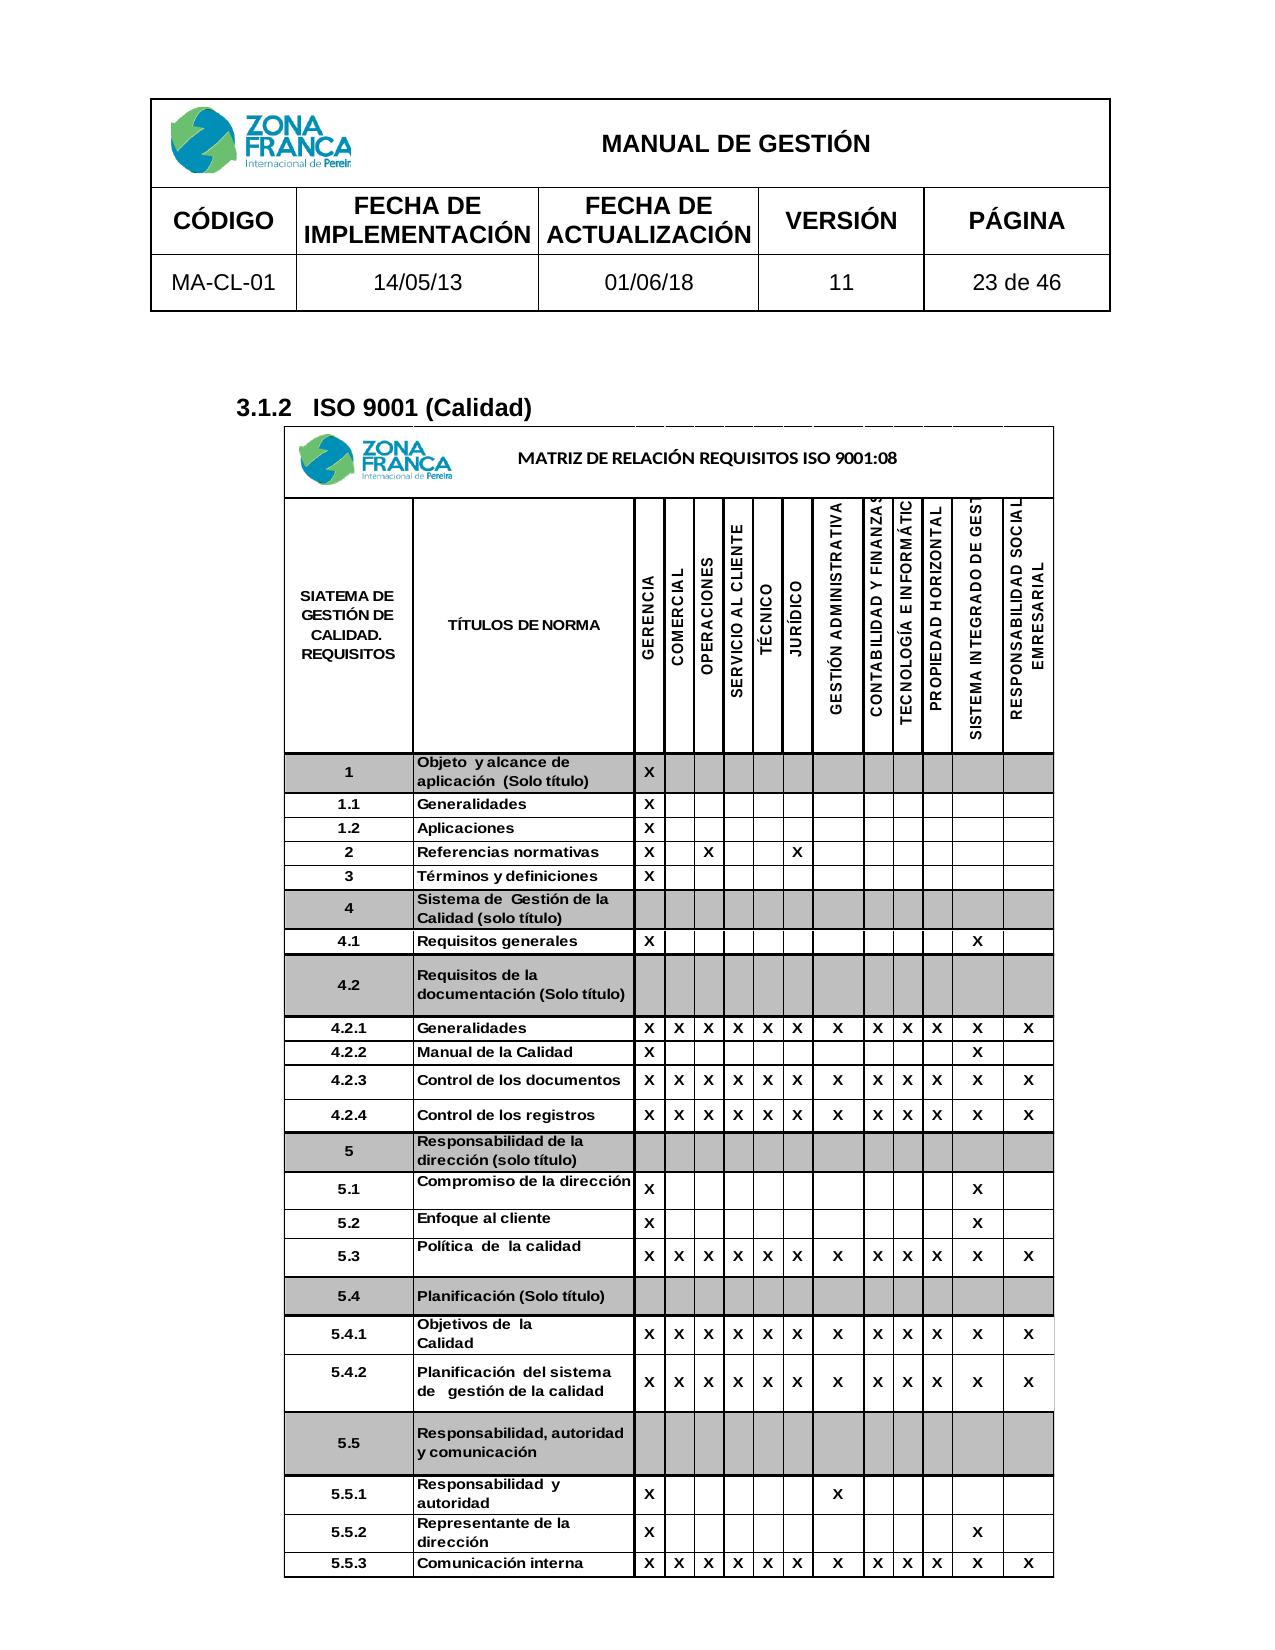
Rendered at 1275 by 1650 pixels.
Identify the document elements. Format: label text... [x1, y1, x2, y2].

picture [267, 120, 279, 131]
picture [303, 132, 322, 146]
picture [250, 140, 260, 144]
picture [169, 106, 351, 173]
text 3.1.2 ISO 9001 (Calidad) [236, 393, 1039, 422]
